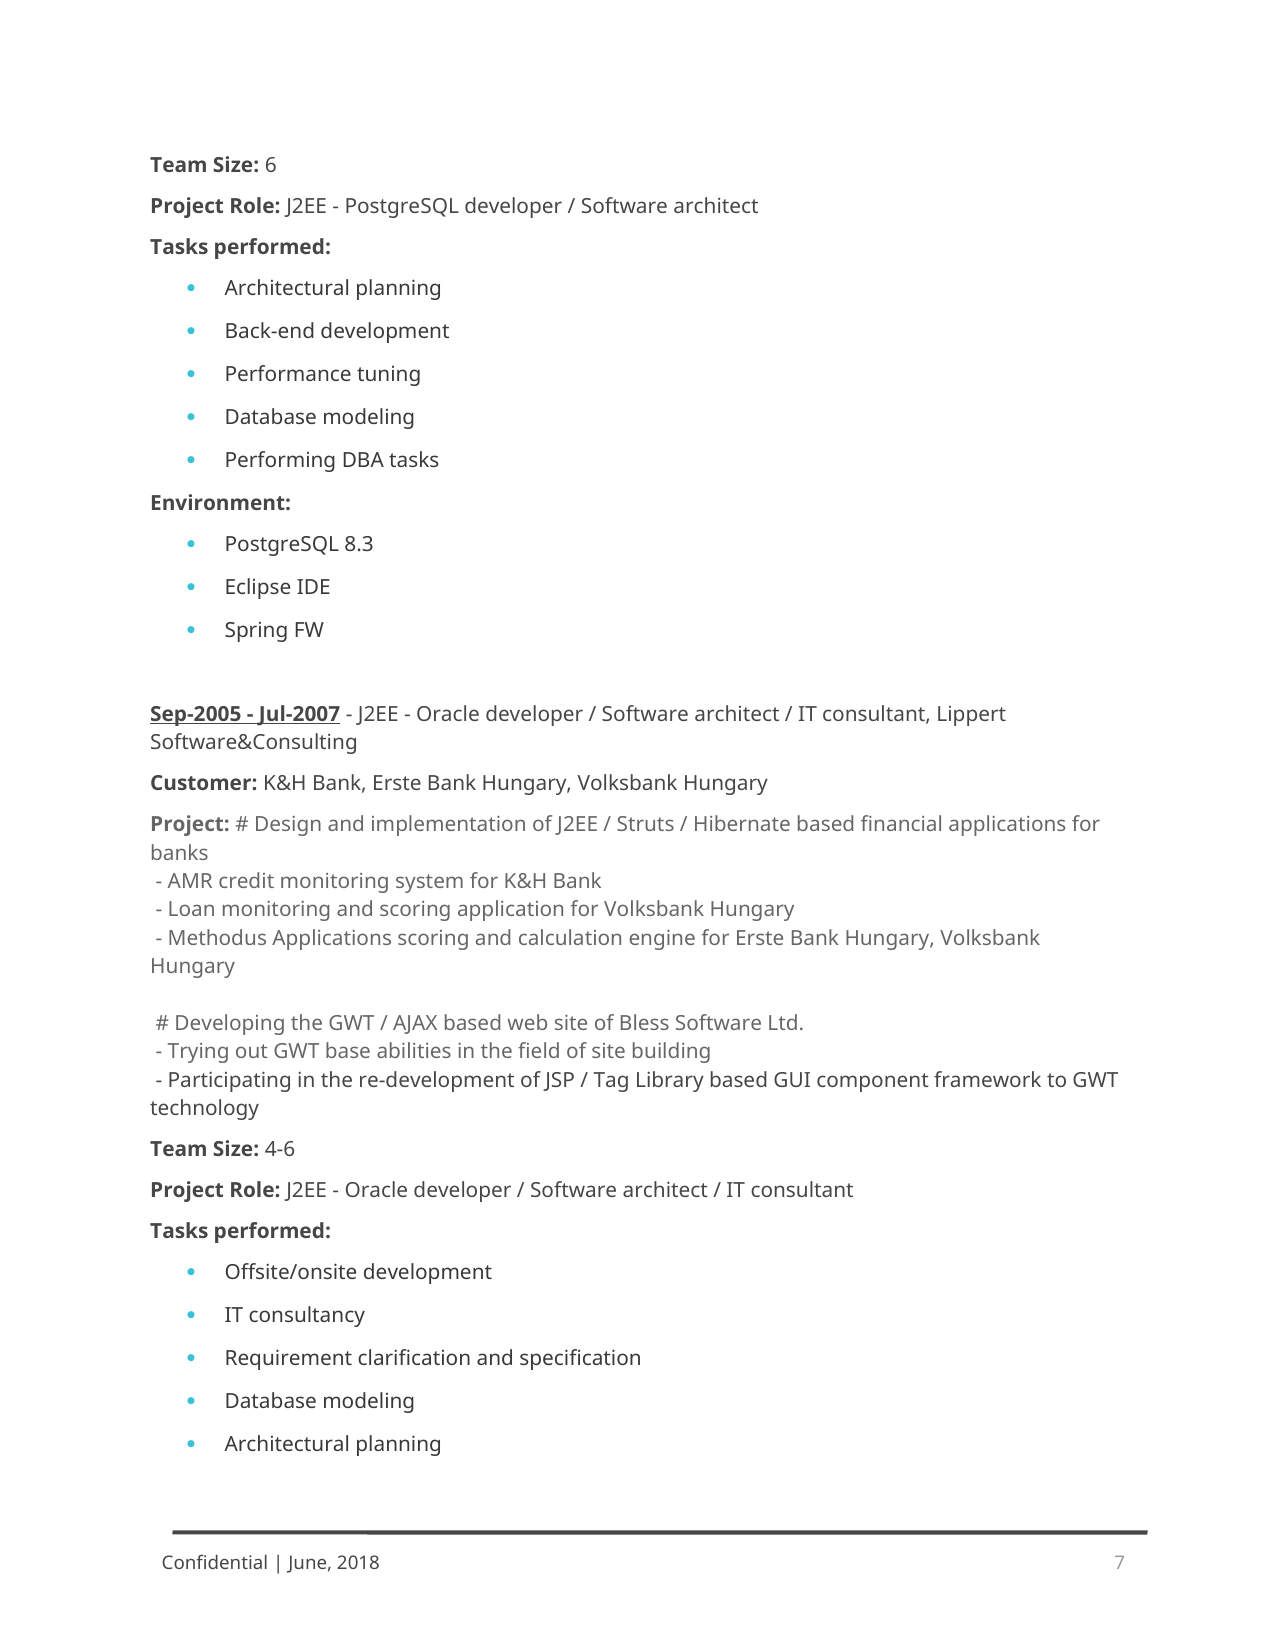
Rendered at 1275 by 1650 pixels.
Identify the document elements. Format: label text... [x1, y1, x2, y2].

text Customer: K&H Bank, Erste Bank Hungary, Volksbank Hungary [150, 768, 1125, 797]
text Sep-2005 - Jul-2007 - J2EE - Oracle developer / Software architect / IT consultant, Lippert Software&Consulting [150, 699, 1125, 756]
text Project: # Design and implementation of J2EE / Struts / Hibernate based financial applications for banks - AMR credit monitoring system for K&H Bank - Loan monitoring and scoring application for Volksbank Hungary - Methodus Applications scoring and calculation engine for Erste Bank Hungary, Volksbank Hungary # Developing the GWT / AJAX based web site of Bless Software Ltd. - Trying out GWT base abilities in the field of site building - Participating in the re-development of JSP / Tag Library based GUI component framework to GWT technology [150, 1065, 1125, 1122]
list Database modeling [187, 402, 1125, 430]
list IT consultancy [187, 1300, 1125, 1329]
list PostgreSQL 8.3 [187, 529, 1125, 557]
list Spring FW [187, 615, 1125, 643]
text Team Size: 6 [150, 150, 1125, 178]
list Performance tuning [187, 359, 1125, 387]
list Back-end development [187, 316, 1125, 344]
list Database modeling [187, 1386, 1125, 1415]
list Performing DBA tasks [187, 445, 1125, 473]
list Architectural planning [187, 1429, 1125, 1458]
text Environment: [150, 488, 1125, 516]
text Project Role: J2EE - PostgreSQL developer / Software architect [150, 191, 1125, 219]
list Eclipse IDE [187, 572, 1125, 600]
text Project Role: J2EE - Oracle developer / Software architect / IT consultant [150, 1175, 1125, 1204]
text Team Size: 4-6 [150, 1134, 1125, 1163]
list Requirement clarification and specification [187, 1343, 1125, 1372]
list Offsite/onsite development [187, 1257, 1125, 1286]
list Architectural planning [187, 273, 1125, 301]
text Tasks performed: [150, 232, 1125, 260]
text Tasks performed: [150, 1216, 1125, 1245]
